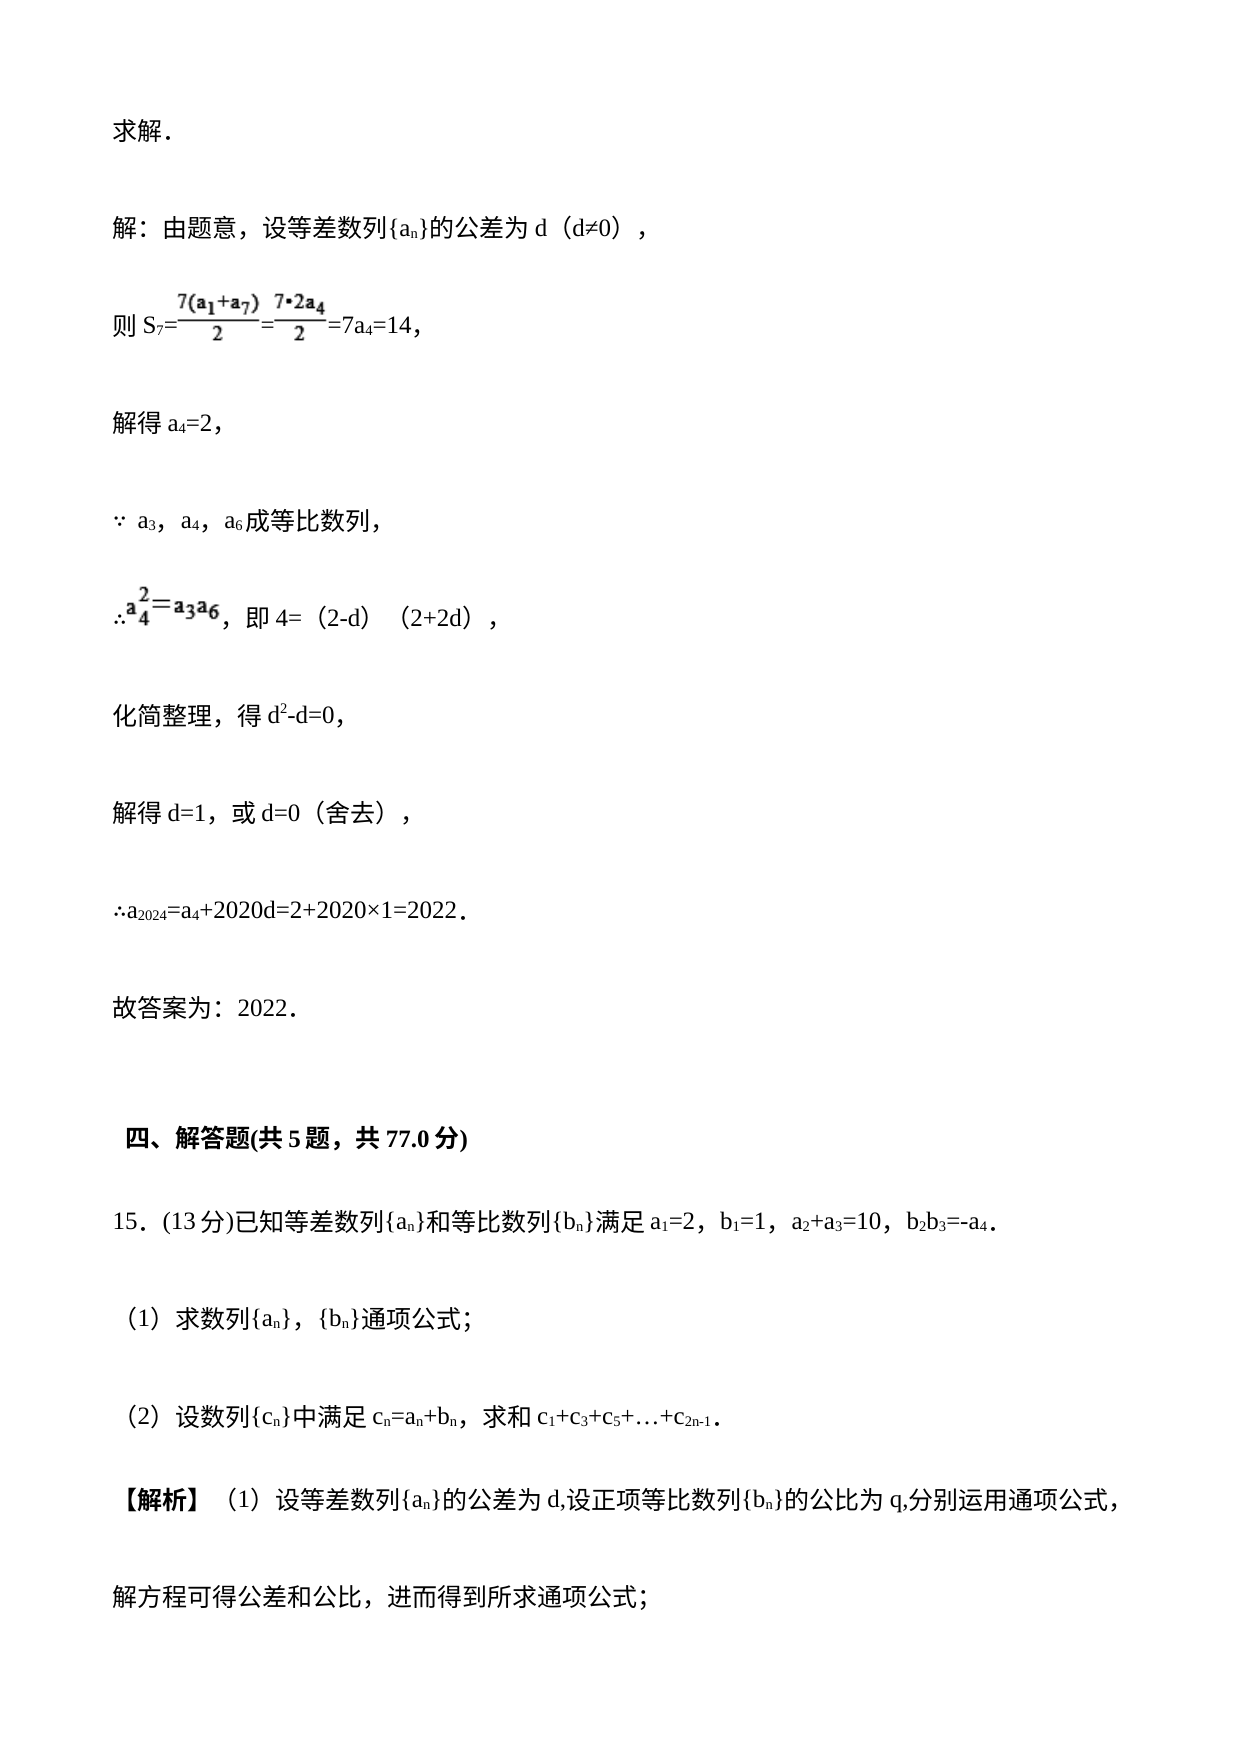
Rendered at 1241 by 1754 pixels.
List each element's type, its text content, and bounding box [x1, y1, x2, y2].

picture [177, 292, 261, 347]
text 四、解答题(共5题，共77.0分) [112, 1104, 1128, 1169]
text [112, 1466, 1128, 1628]
picture [274, 292, 328, 347]
picture [126, 584, 221, 632]
text 15．(13分)已知等差数列{an}和等比数列{bn}满足a1=2，b1=1，a2+a3=10，b2b3=-a4． （1）求数列{an}，{bn}通项公式； （2）设数列{cn}中满足cn=an+bn，求和c1+c3+c5+…+c2n-1． [112, 1188, 1128, 1448]
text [112, 97, 1128, 1039]
